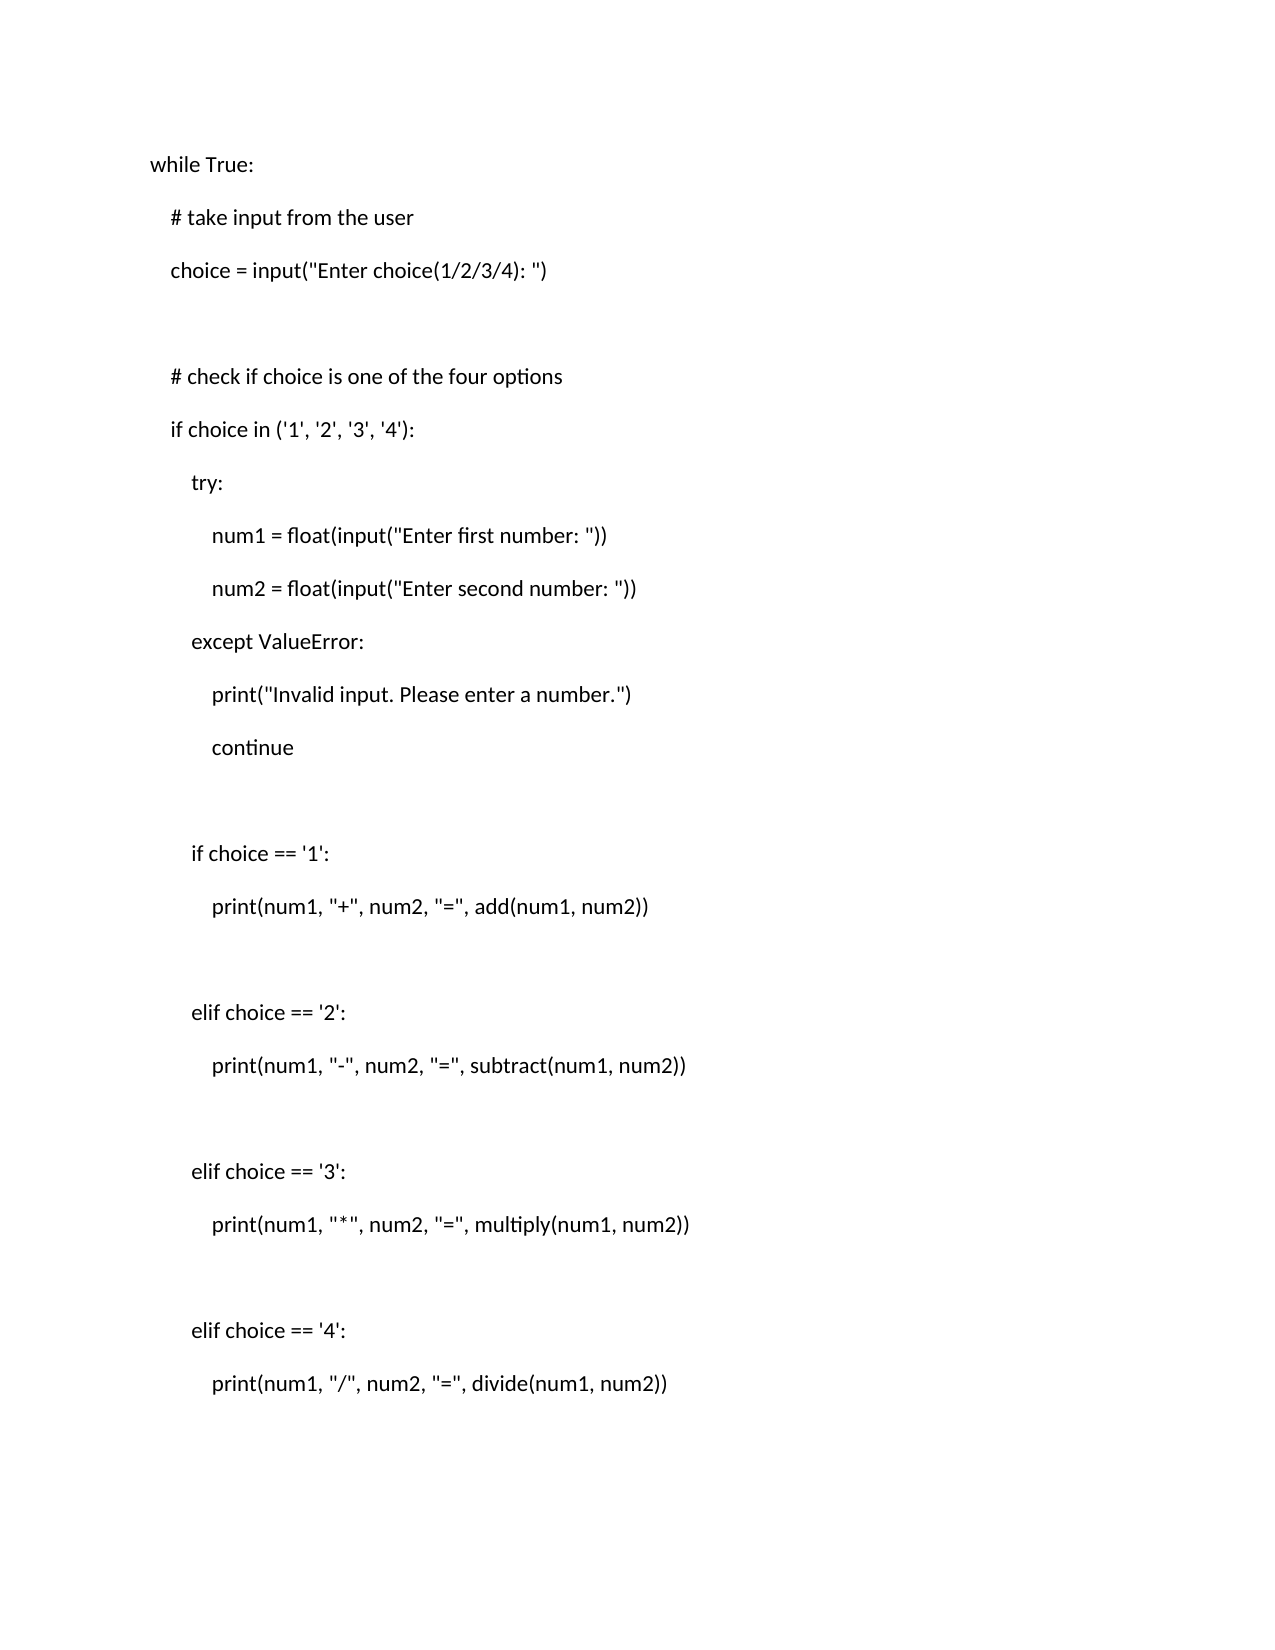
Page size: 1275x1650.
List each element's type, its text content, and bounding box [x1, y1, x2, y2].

text print(num1, "-", num2, "=", subtract(num1, num2)) [150, 1051, 1125, 1079]
text while True: [150, 150, 1125, 178]
text continue [150, 733, 1125, 761]
text # take input from the user [150, 203, 1125, 231]
text print(num1, "*", num2, "=", multiply(num1, num2)) [150, 1210, 1125, 1238]
text print("Invalid input. Please enter a number.") [150, 680, 1125, 708]
text num1 = float(input("Enter first number: ")) [150, 521, 1125, 549]
text choice = input("Enter choice(1/2/3/4): ") [150, 256, 1125, 284]
text elif choice == '4': [150, 1316, 1125, 1344]
text print(num1, "+", num2, "=", add(num1, num2)) [150, 892, 1125, 920]
text if choice in ('1', '2', '3', '4'): [150, 415, 1125, 443]
text try: [150, 468, 1125, 496]
text num2 = float(input("Enter second number: ")) [150, 574, 1125, 602]
text elif choice == '3': [150, 1157, 1125, 1185]
text # check if choice is one of the four options [150, 362, 1125, 390]
text print(num1, "/", num2, "=", divide(num1, num2)) [150, 1369, 1125, 1397]
text if choice == '1': [150, 839, 1125, 867]
text except ValueError: [150, 627, 1125, 655]
text elif choice == '2': [150, 998, 1125, 1026]
